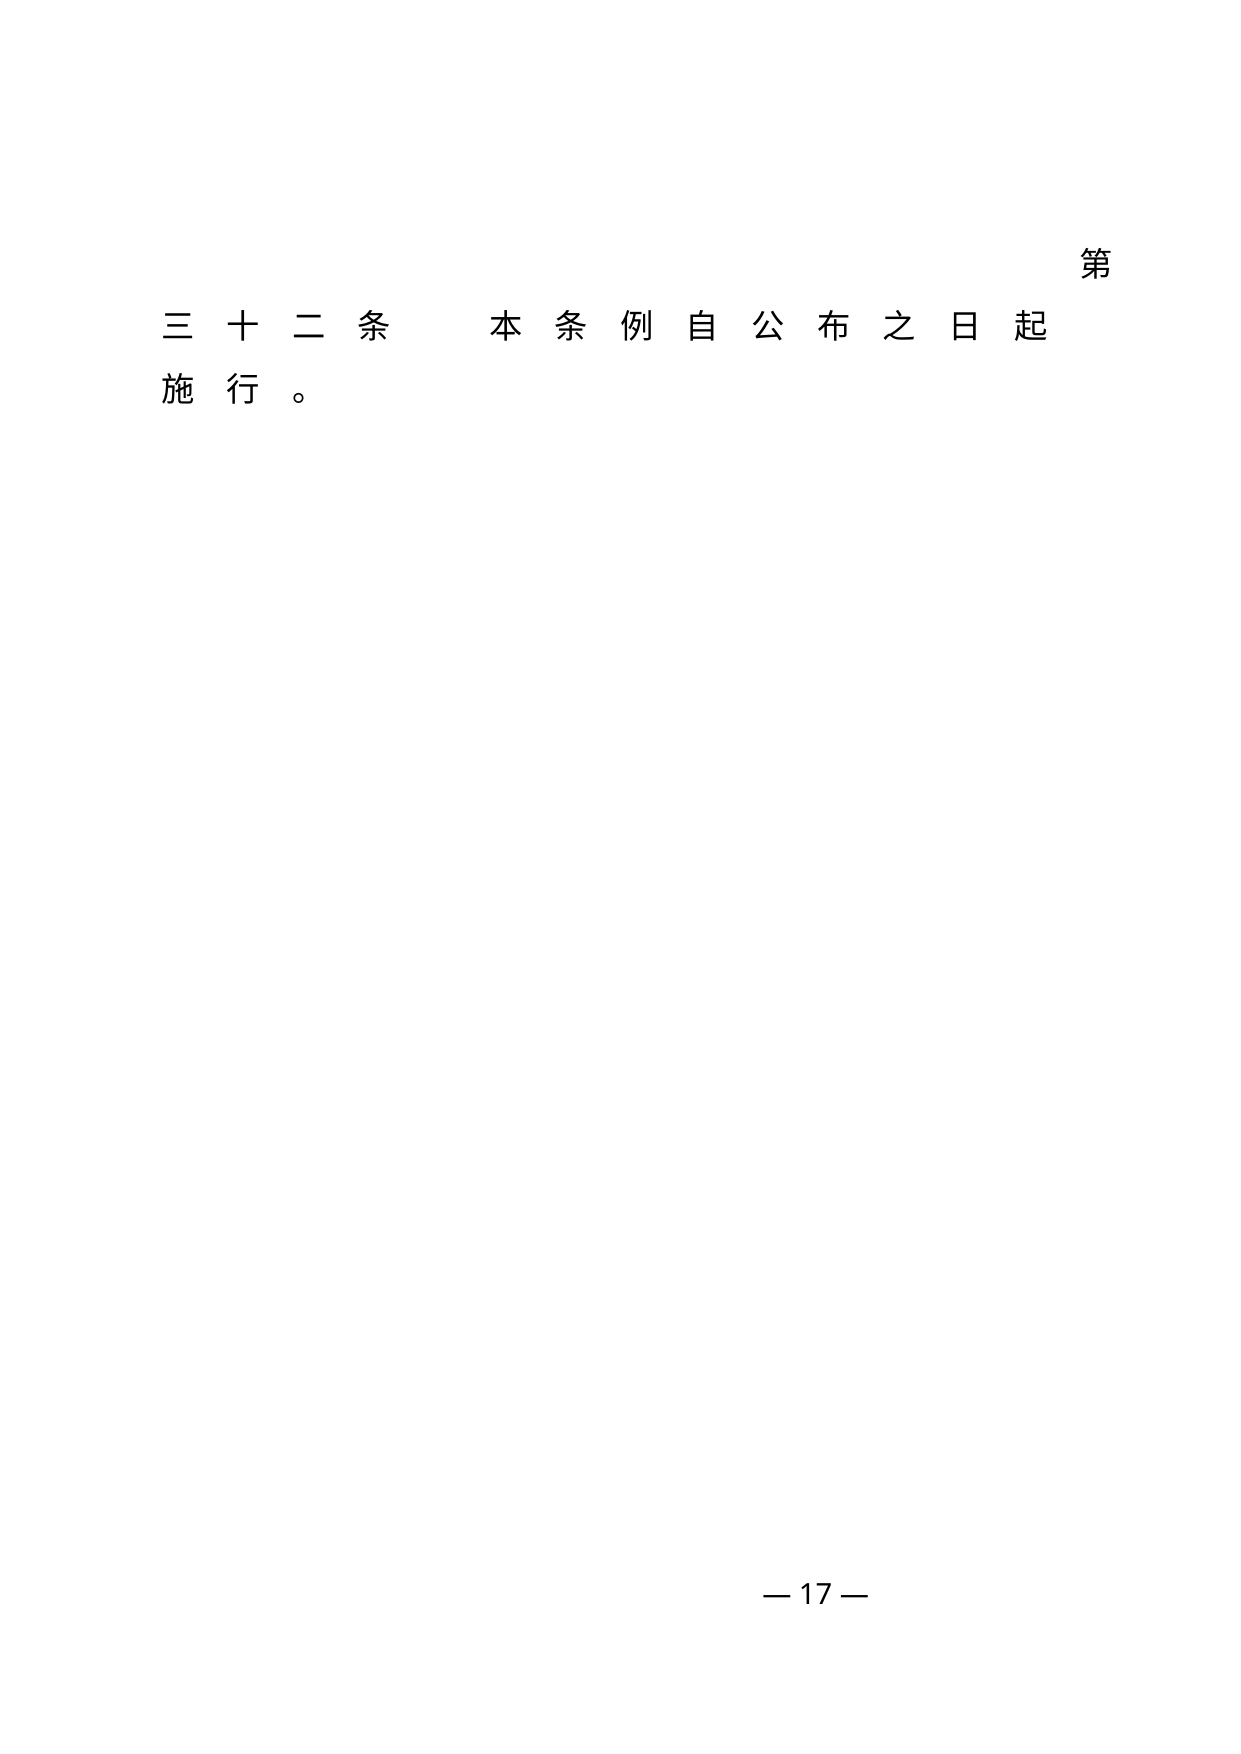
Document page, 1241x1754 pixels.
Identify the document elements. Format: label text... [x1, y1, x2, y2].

text 第三十二条 本条例自公布之日起施行。 [161, 231, 1079, 418]
